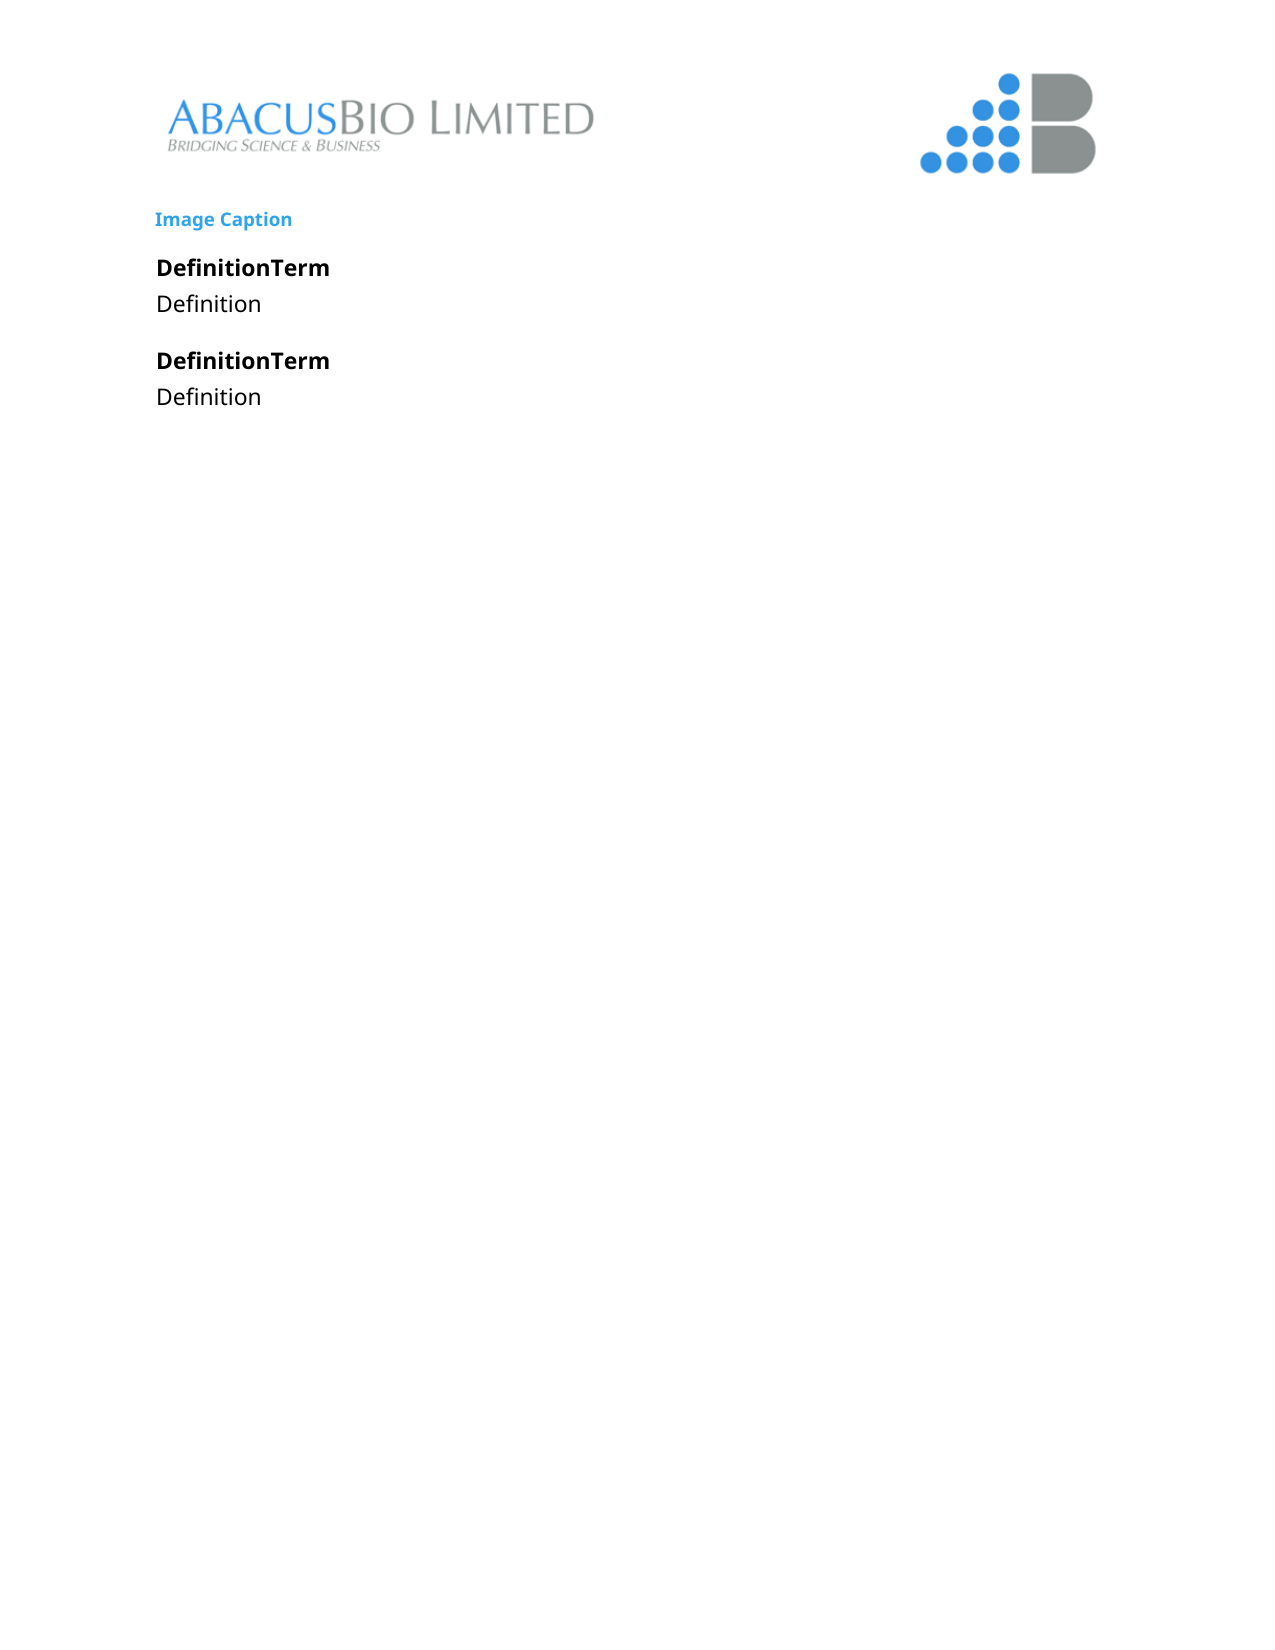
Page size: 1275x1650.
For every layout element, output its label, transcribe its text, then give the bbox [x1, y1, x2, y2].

text DefinitionTerm [150, 252, 1125, 283]
text Image Caption [150, 206, 1125, 231]
picture [913, 68, 1104, 180]
text Definition [150, 381, 1125, 412]
text DefinitionTerm [150, 345, 1125, 376]
text Definition [150, 288, 1125, 319]
picture [148, 87, 612, 163]
